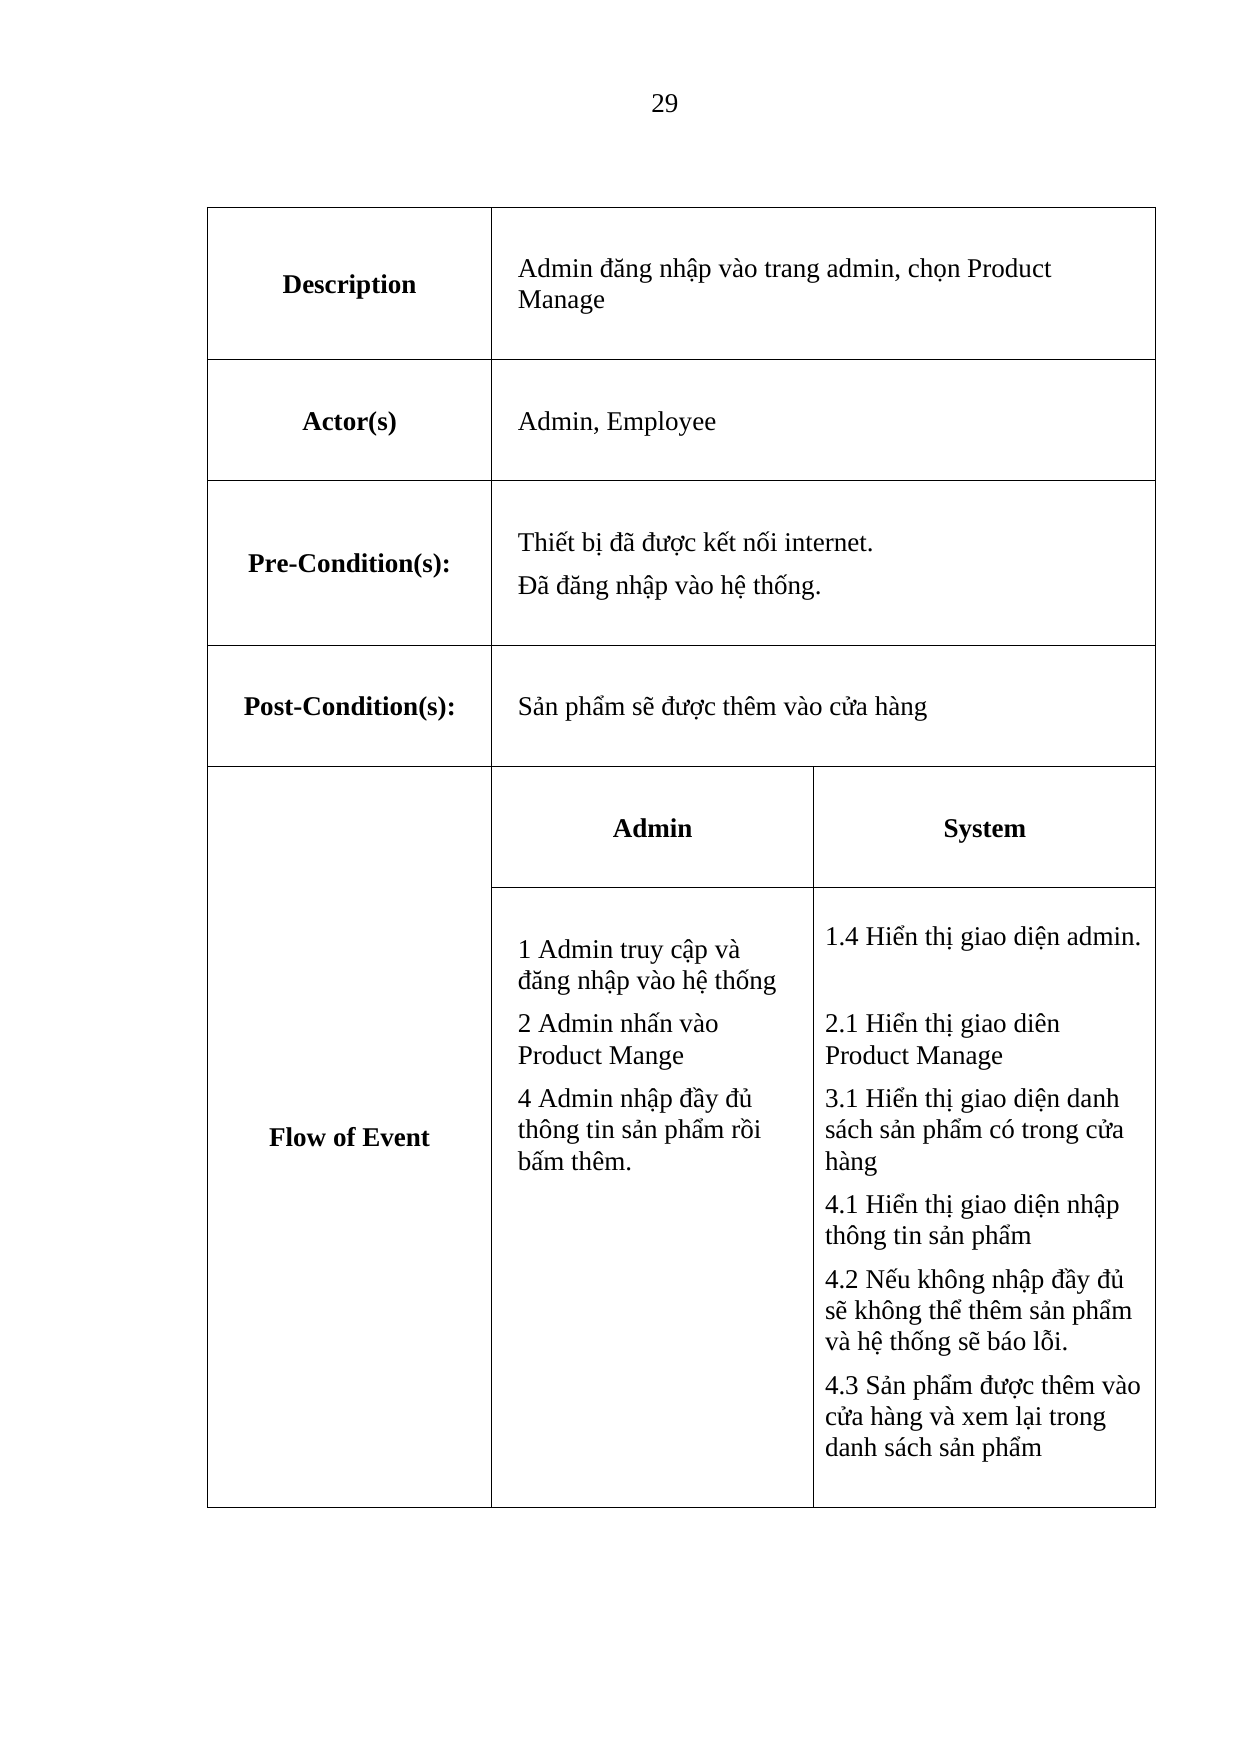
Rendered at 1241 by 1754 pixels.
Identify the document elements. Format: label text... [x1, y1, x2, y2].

table_cell 1 Admin truy cập và đăng nhập vào hệ thống 2 Admin nhấn vào Product Mange 4 Admin nhập đầy đủ thông tin sản phẩm rồi bấm thêm. [492, 888, 813, 1507]
table_cell Sản phẩm sẽ được thêm vào cửa hàng [492, 646, 1155, 766]
table_cell Admin [492, 767, 813, 887]
table_cell Post-Condition(s): [208, 646, 491, 766]
table_cell Actor(s) [208, 360, 491, 480]
table_cell Thiết bị đã được kết nối internet. Đã đăng nhập vào hệ thống. [492, 481, 1155, 645]
table_cell Admin, Employee [492, 360, 1155, 480]
table_cell Pre-Condition(s): [208, 481, 491, 645]
table_cell Flow of Event [208, 767, 491, 1507]
table_cell Admin đăng nhập vào trang admin, chọn Product Manage [492, 208, 1155, 359]
table_cell Description [208, 208, 491, 359]
table_cell System [814, 767, 1155, 887]
table_cell Hiển thị giao diện admin. 2.1 Hiển thị giao diên Product Manage 3.1 Hiển thị giao diện danh sách sản phẩm có trong cửa hàng 4.1 Hiển thị giao diện nhập thông tin sản phẩm 4.2 Nếu không nhập đầy đủ sẽ không thể thêm sản phẩm và hệ thống sẽ báo lỗi. 4.3 Sản phẩm được thêm vào cửa hàng và xem lại trong danh sách sản phẩm [814, 888, 1155, 1507]
